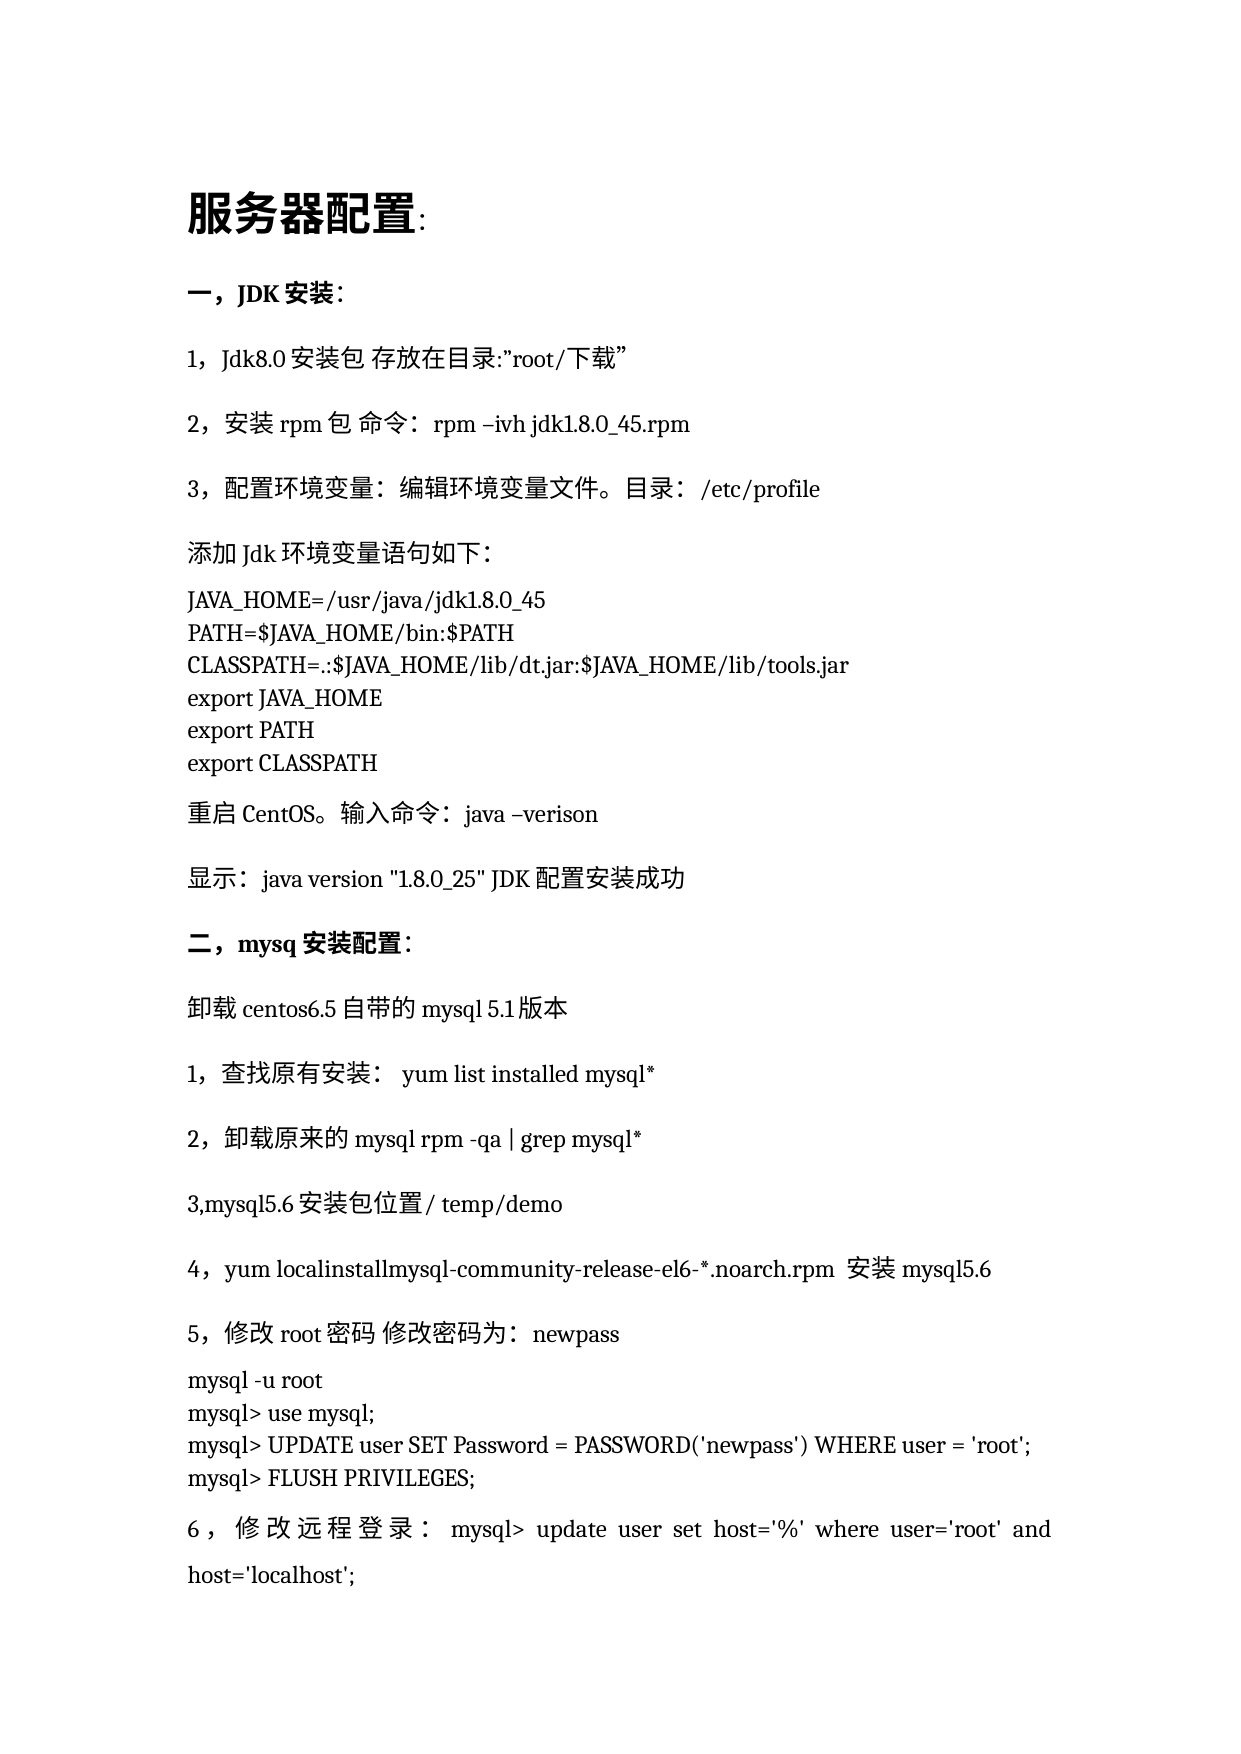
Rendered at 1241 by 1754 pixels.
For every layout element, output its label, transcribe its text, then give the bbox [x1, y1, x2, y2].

text 卸载centos6.5自带的mysql 5.1版本 [187, 974, 1053, 1039]
text 2，卸载原来的mysql rpm -qa | grep mysql* [187, 1104, 1053, 1169]
text export JAVA_HOME [187, 682, 1053, 714]
text export PATH [187, 714, 1053, 747]
text 2，安装rpm包 命令：rpm –ivh jdk1.8.0_45.rpm [187, 389, 1053, 454]
text export CLASSPATH [187, 747, 1053, 779]
text 4，yum localinstallmysql-community-release-el6-*.noarch.rpm 安装mysql5.6 [187, 1234, 1053, 1299]
text 二，mysq 安装配置： [187, 909, 1053, 974]
text mysql> UPDATE user SET Password = PASSWORD('newpass') WHERE user = 'root'; [187, 1429, 1053, 1462]
text PATH=$JAVA_HOME/bin:$PATH [187, 617, 1053, 649]
text CLASSPATH=.:$JAVA_HOME/lib/dt.jar:$JAVA_HOME/lib/tools.jar [187, 649, 1053, 682]
text 显示：java version "1.8.0_25" JDK配置安装成功 [187, 844, 1053, 909]
text JAVA_HOME=/usr/java/jdk1.8.0_45 [187, 584, 1053, 617]
text 重启CentOS。输入命令：java –verison [187, 779, 1053, 844]
text 5，修改 root密码 修改密码为：newpass [187, 1299, 1053, 1364]
text 1，查找原有安装： yum list installed mysql* [187, 1039, 1053, 1104]
text 6，修改远程登录：mysql> update user set host='%' where user='root' and host='localhost'; [187, 1494, 1053, 1592]
text 3,mysql5.6安装包位置/ temp/demo [187, 1169, 1053, 1234]
text mysql> FLUSH PRIVILEGES; [187, 1462, 1053, 1494]
text 3，配置环境变量：编辑环境变量文件。目录：/etc/profile [187, 454, 1053, 519]
text mysql -u root [187, 1364, 1053, 1397]
text 服务器配置： [187, 162, 1053, 259]
text 添加Jdk环境变量语句如下： [187, 519, 1053, 584]
text 一，JDK安装： [187, 259, 1053, 324]
text 1，Jdk8.0安装包 存放在目录:”root/下载” [187, 324, 1053, 389]
text mysql> use mysql; [187, 1397, 1053, 1429]
